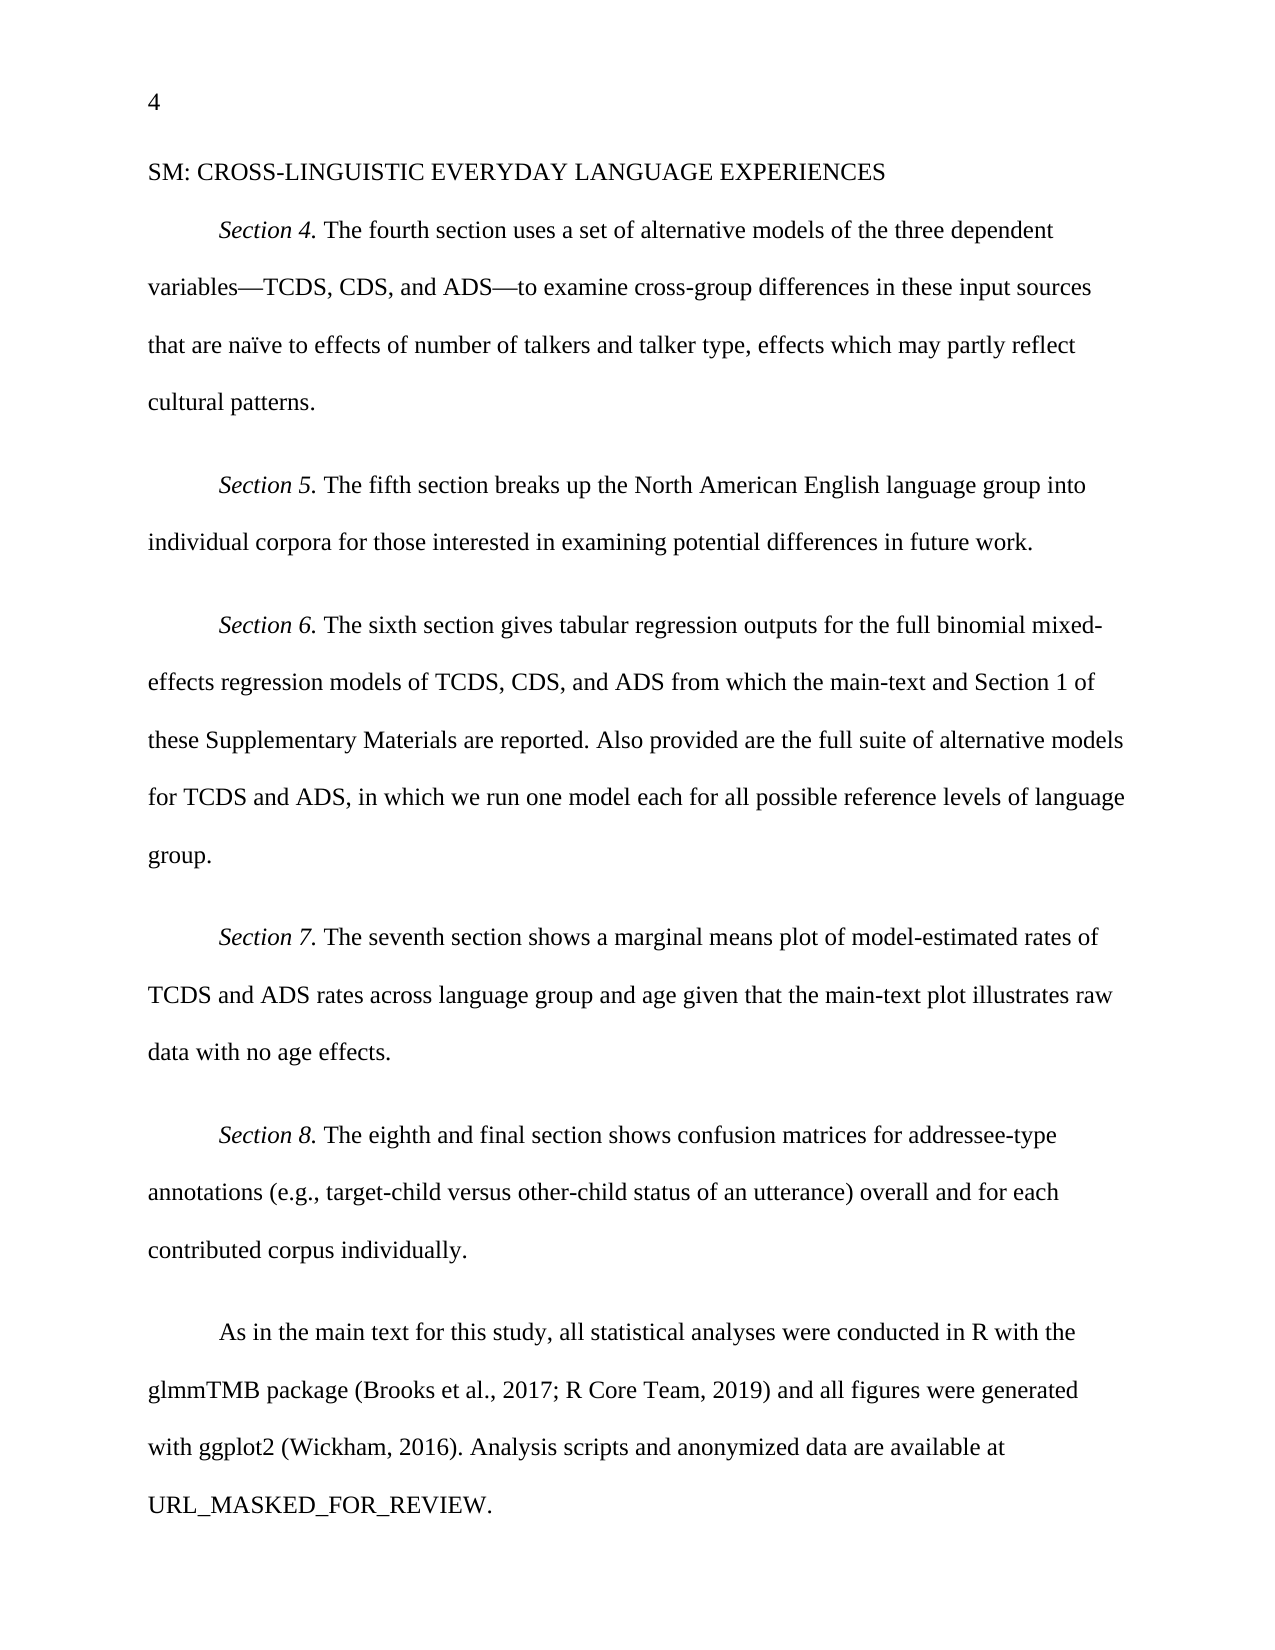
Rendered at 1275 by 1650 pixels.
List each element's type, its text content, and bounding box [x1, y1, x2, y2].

text Section 4. The fourth section uses a set of alternative models of the three dependent variables—TCDS, CDS, and ADS—to examine cross-group differences in these input sources that are naïve to effects of number of talkers and talker type, effects which may partly reflect cultural patterns. [148, 215, 1127, 416]
text As in the main text for this study, all statistical analyses were conducted in R with the glmmTMB package (Brooks et al., 2017; R Core Team, 2019) and all figures were generated with ggplot2 (Wickham, 2016). Analysis scripts and anonymized data are available at URL_MASKED_FOR_REVIEW. [148, 1317, 1127, 1519]
text Section 8. The eighth and final section shows confusion matrices for addressee-type annotations (e.g., target-child versus other-child status of an utterance) overall and for each contributed corpus individually. [148, 1120, 1127, 1264]
text Section 5. The fifth section breaks up the North American English language group into individual corpora for those interested in examining potential differences in future work. [148, 470, 1127, 556]
text Section 6. The sixth section gives tabular regression outputs for the full binomial mixed-effects regression models of TCDS, CDS, and ADS from which the main-text and Section 1 of these Supplementary Materials are reported. Also provided are the full suite of alternative models for TCDS and ADS, in which we run one model each for all possible reference levels of language group. [148, 610, 1127, 869]
text Section 7. The seventh section shows a marginal means plot of model-estimated rates of TCDS and ADS rates across language group and age given that the main-text plot illustrates raw data with no age effects. [148, 922, 1127, 1066]
